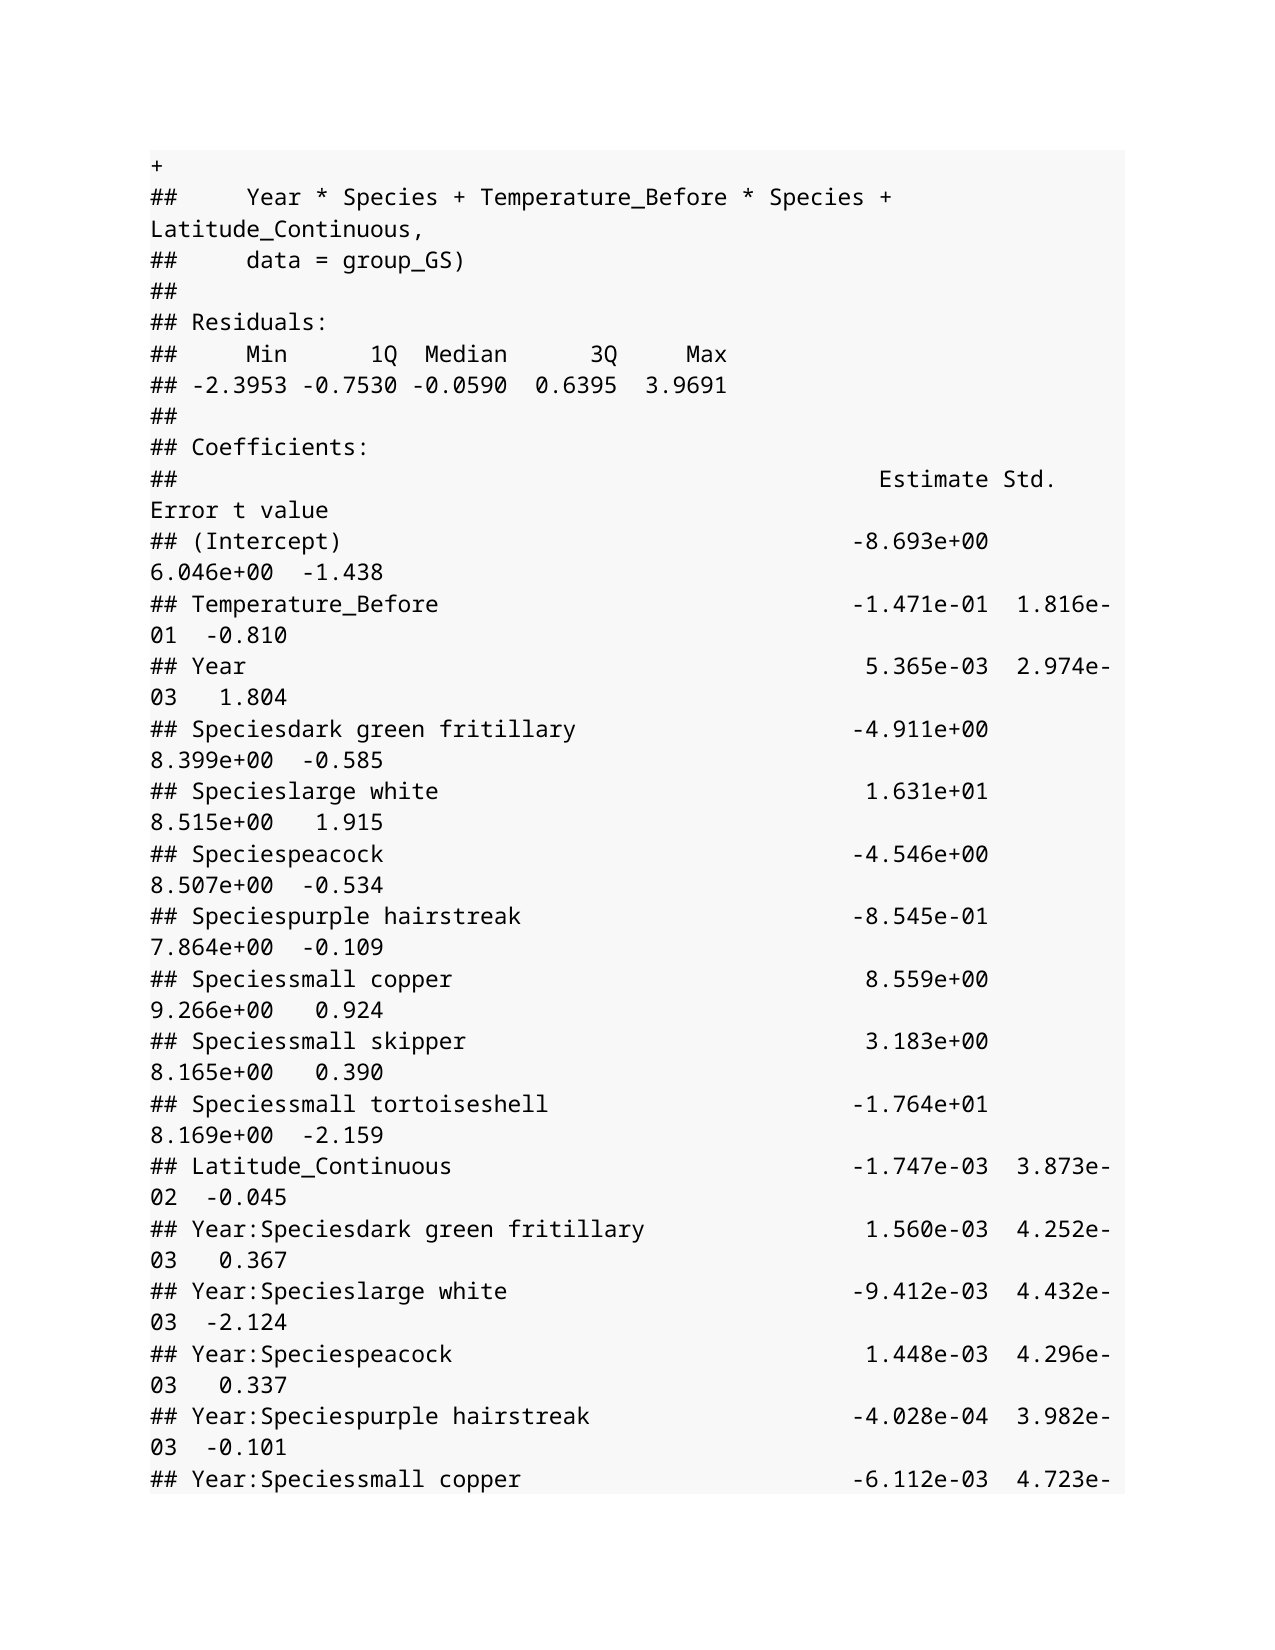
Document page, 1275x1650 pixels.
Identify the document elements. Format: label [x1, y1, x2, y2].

text [150, 150, 1125, 1494]
